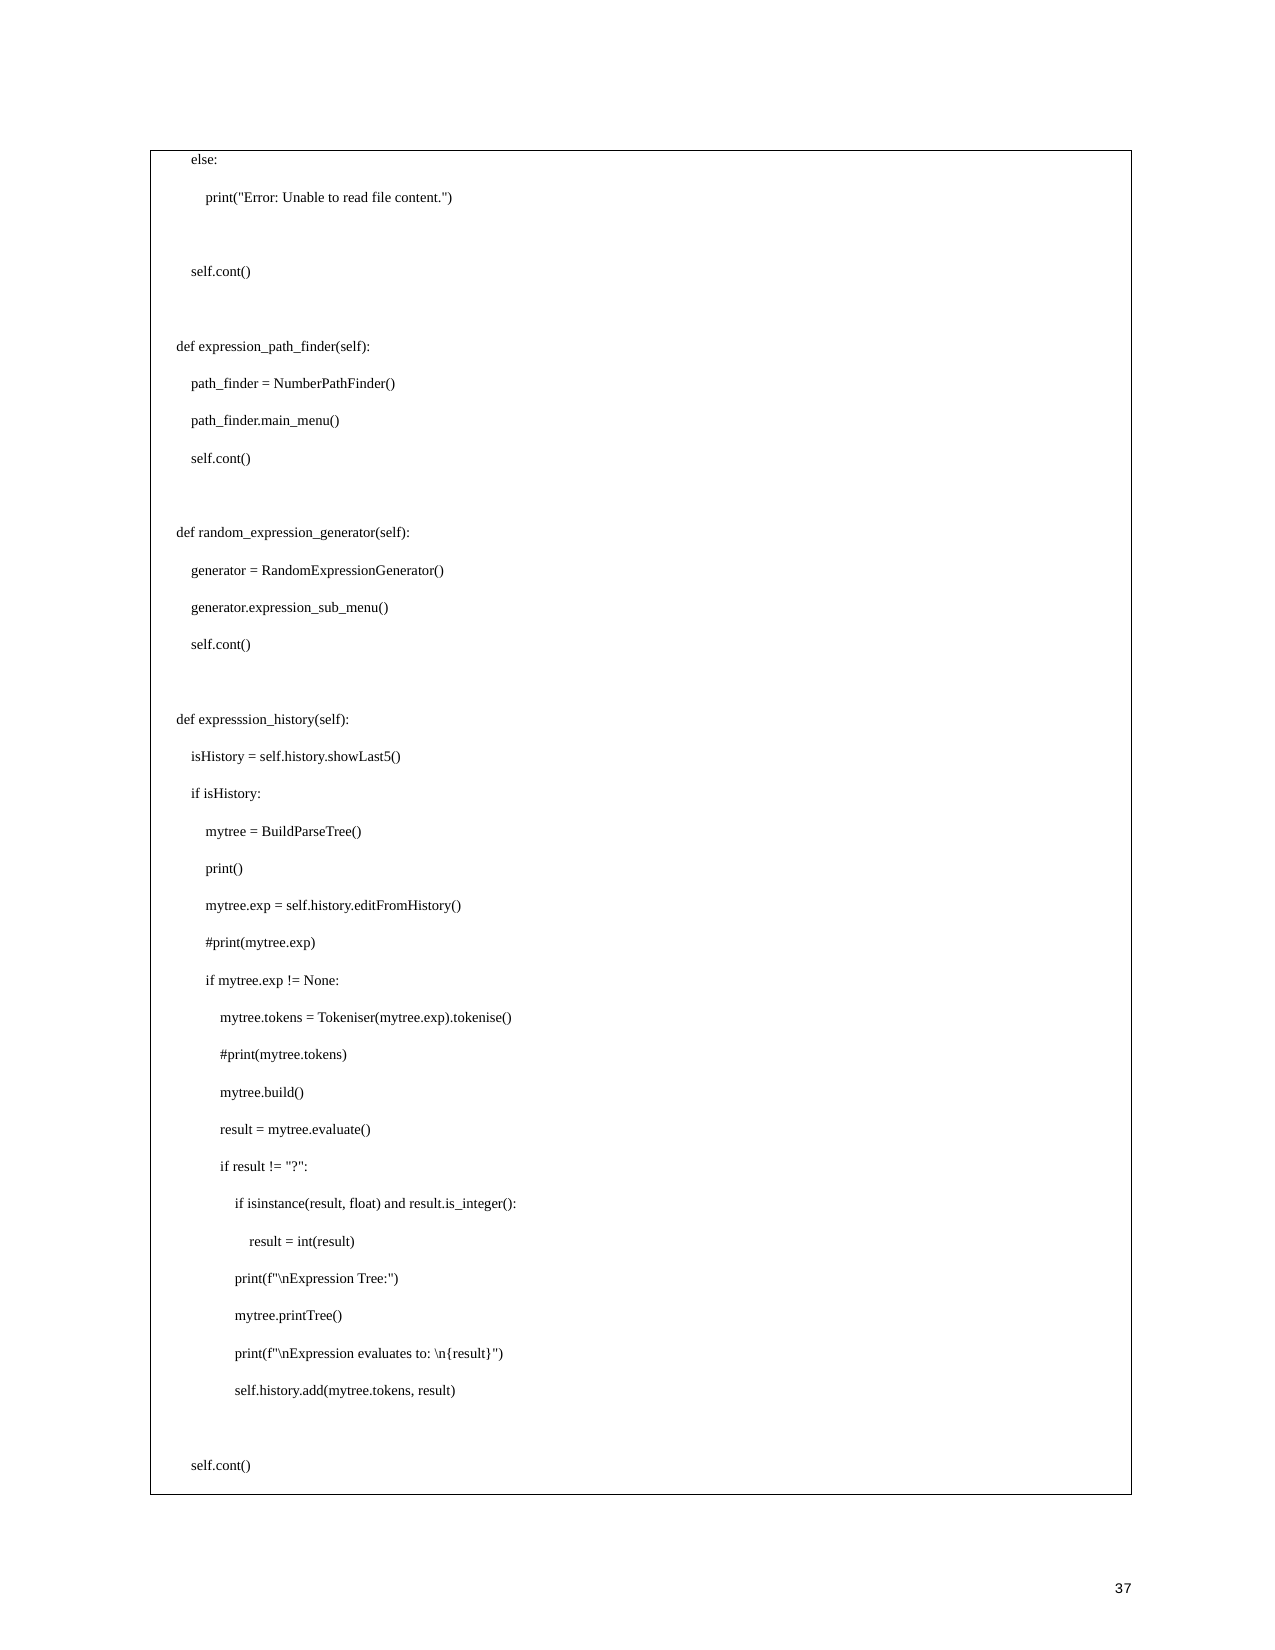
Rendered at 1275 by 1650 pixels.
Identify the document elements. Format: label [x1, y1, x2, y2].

table_cell [151, 151, 1131, 1493]
